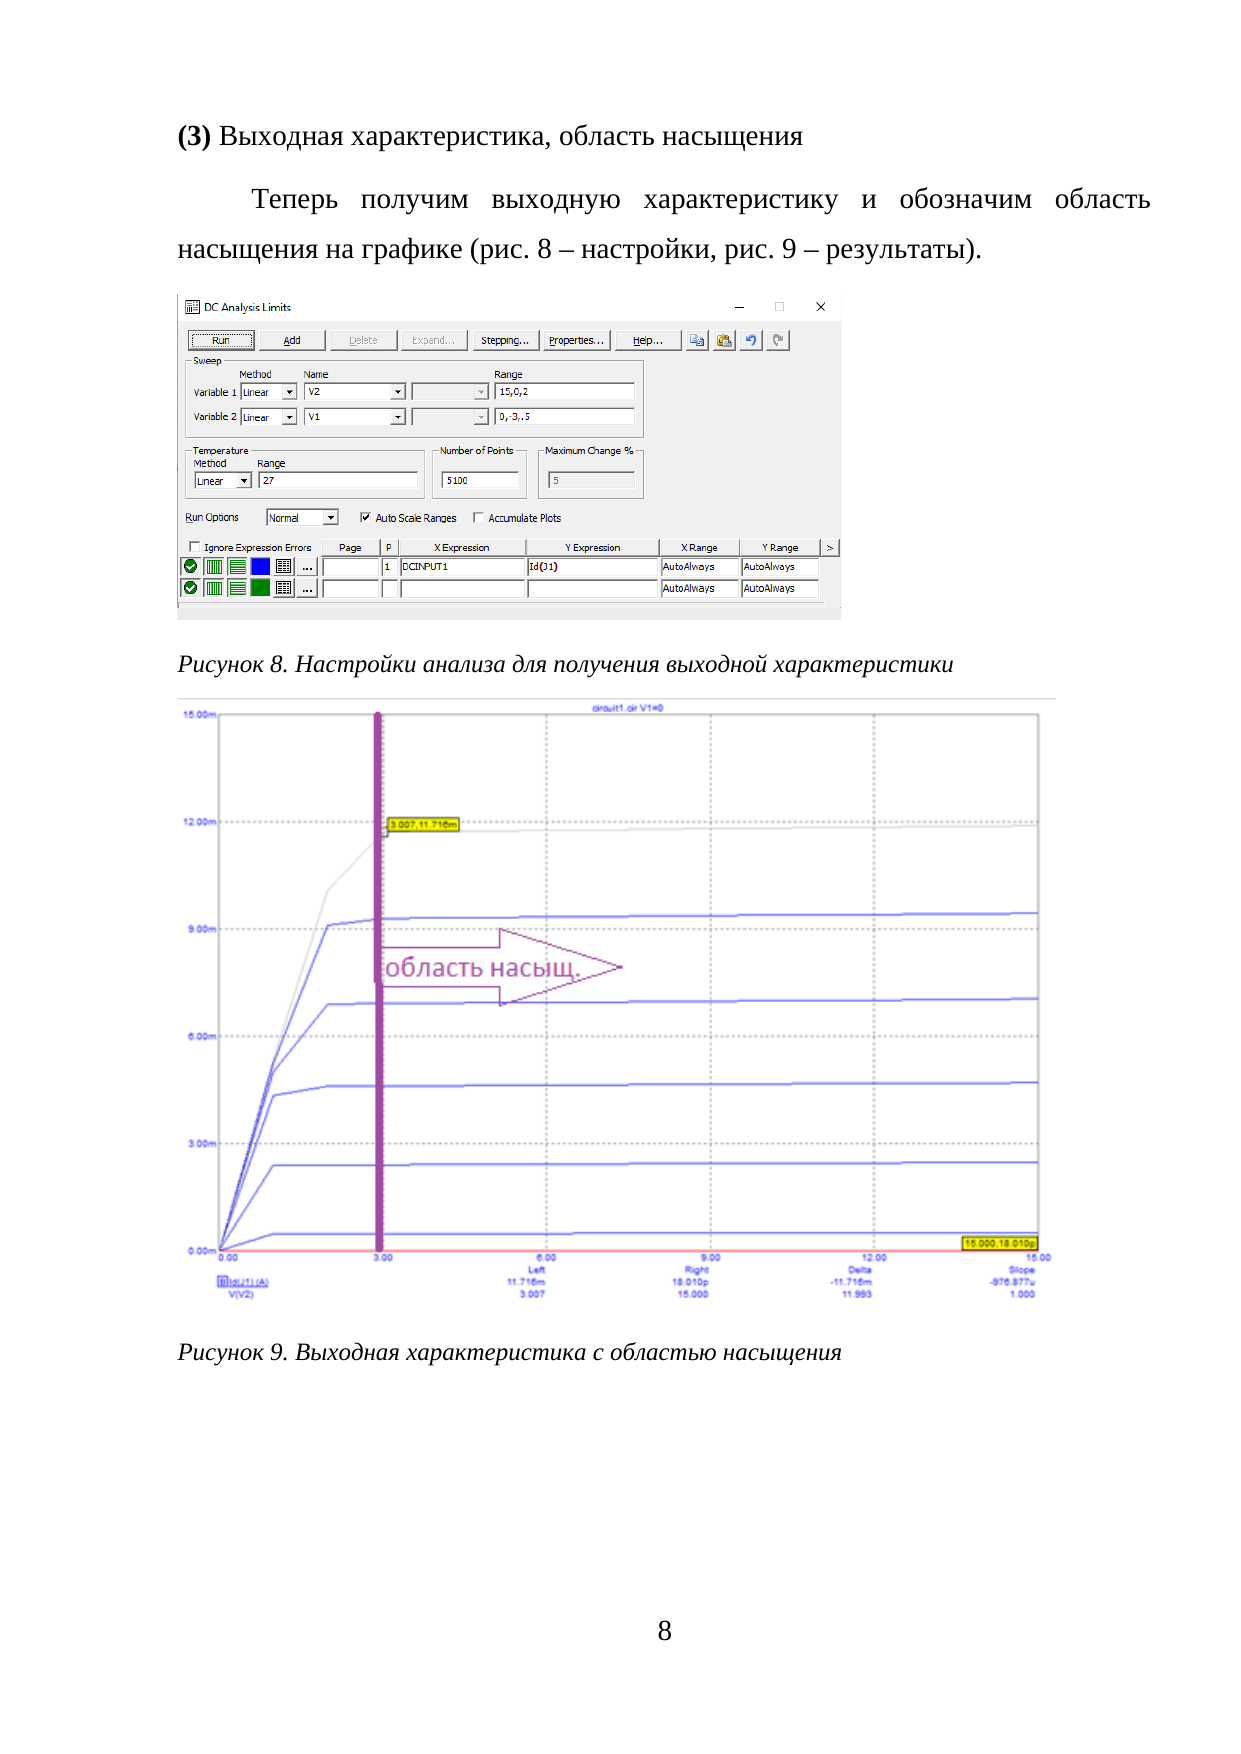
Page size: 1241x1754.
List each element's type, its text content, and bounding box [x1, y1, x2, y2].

text Рисунок 8. Настройки анализа для получения выходной характеристики [177, 649, 1152, 677]
picture [177, 698, 1056, 1309]
picture [177, 294, 842, 620]
text Теперь получим выходную характеристику и обозначим область насыщения на графике (рис. 8 – настройки, рис. 9 – результаты). [177, 181, 1152, 265]
text Рисунок 9. Выходная характеристика с областью насыщения [177, 1337, 1152, 1366]
text (3) Выходная характеристика, область насыщения [177, 118, 1152, 152]
